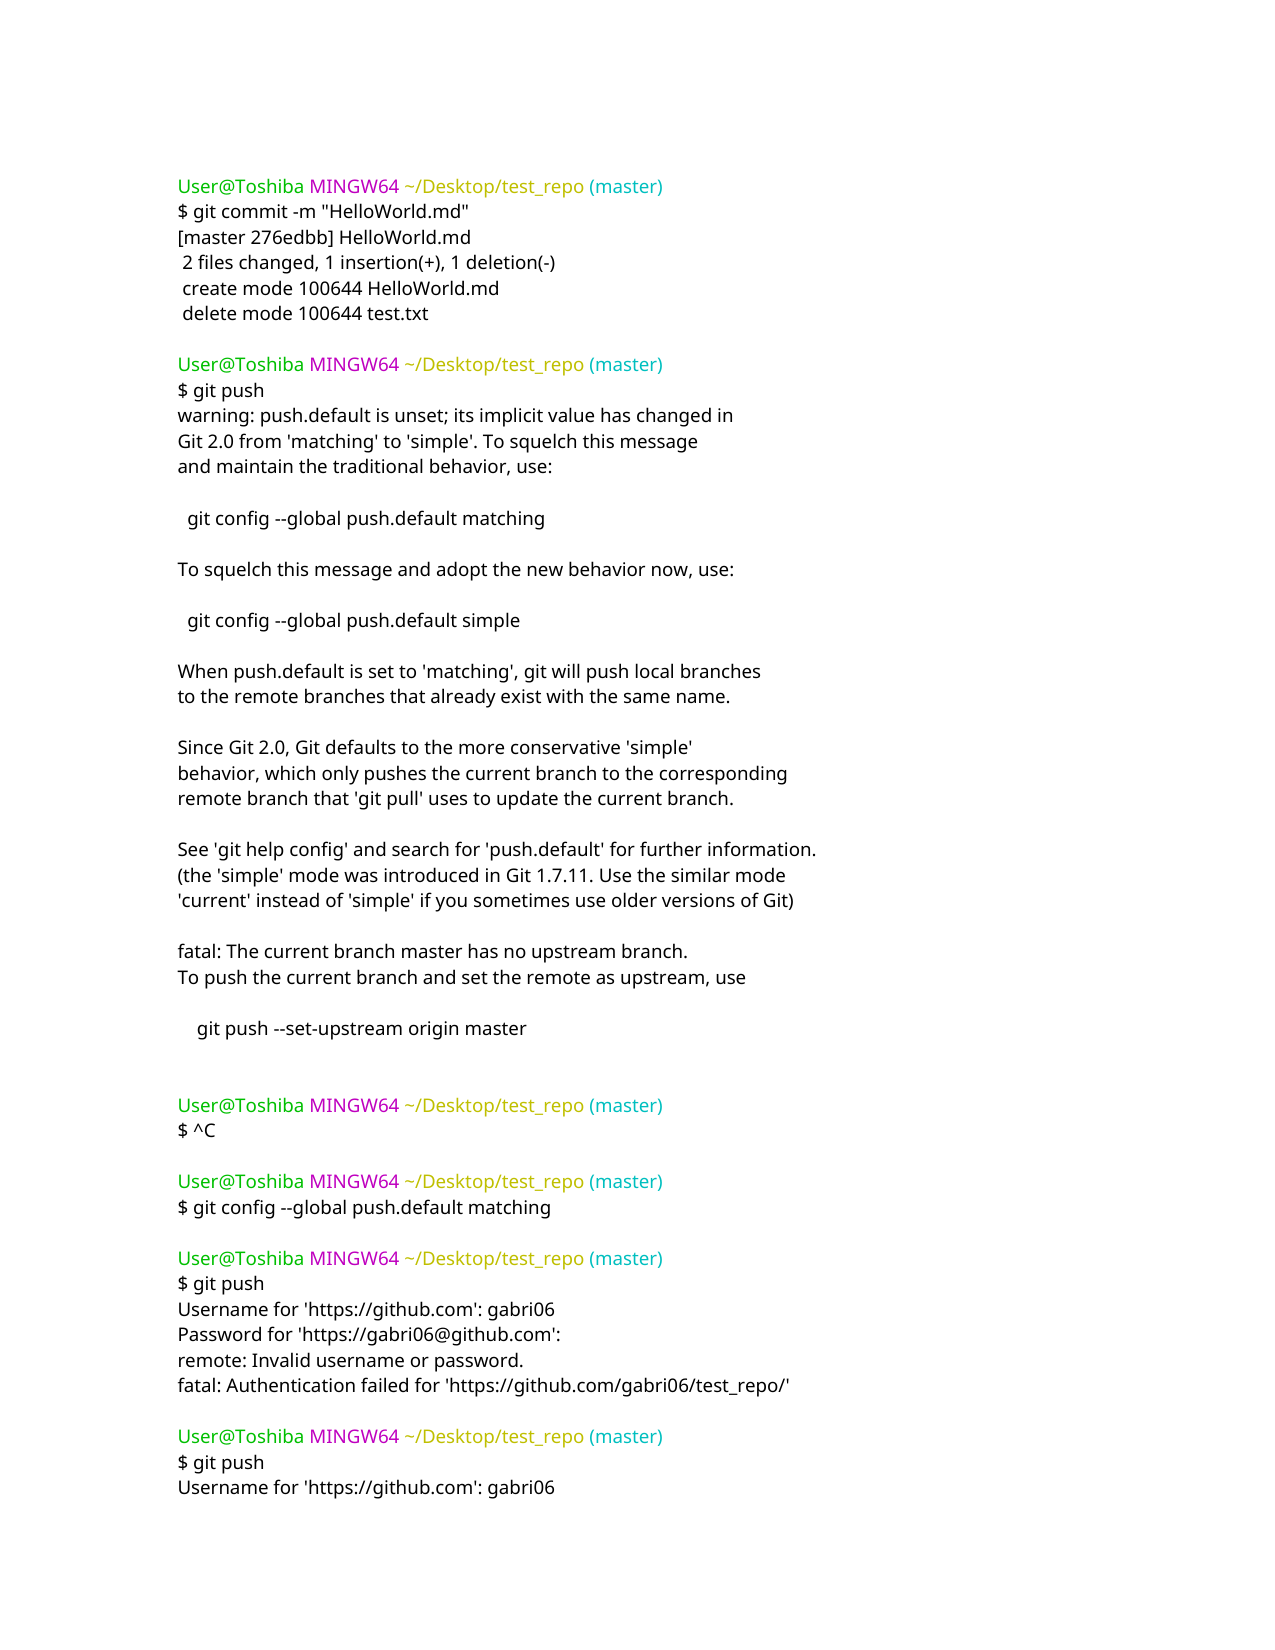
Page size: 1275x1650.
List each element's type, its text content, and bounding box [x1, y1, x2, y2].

text User@Toshiba MINGW64 ~/Desktop/test_repo (master) [177, 1245, 1098, 1271]
text remote: Invalid username or password. [177, 1347, 1098, 1373]
text See 'git help config' and search for 'push.default' for further information. [177, 837, 1098, 862]
text Git 2.0 from 'matching' to 'simple'. To squelch this message [177, 428, 1098, 454]
text Password for 'https://gabri06@github.com': [177, 1322, 1098, 1347]
text $ ^C [177, 1117, 1098, 1143]
text to the remote branches that already exist with the same name. [177, 683, 1098, 709]
text delete mode 100644 test.txt [177, 301, 1098, 326]
text git config --global push.default simple [177, 607, 1098, 632]
text When push.default is set to 'matching', git will push local branches [177, 658, 1098, 683]
text Username for 'https://github.com': gabri06 [177, 1475, 1098, 1500]
text warning: push.default is unset; its implicit value has changed in [177, 403, 1098, 428]
text To push the current branch and set the remote as upstream, use [177, 964, 1098, 990]
text User@Toshiba MINGW64 ~/Desktop/test_repo (master) [177, 1168, 1098, 1194]
text User@Toshiba MINGW64 ~/Desktop/test_repo (master) [177, 352, 1098, 377]
text $ git push [177, 1449, 1098, 1475]
text 2 files changed, 1 insertion(+), 1 deletion(-) [177, 250, 1098, 275]
text User@Toshiba MINGW64 ~/Desktop/test_repo (master) [177, 1424, 1098, 1449]
text (the 'simple' mode was introduced in Git 1.7.11. Use the similar mode [177, 862, 1098, 888]
text $ git commit -m "HelloWorld.md" [177, 199, 1098, 224]
text User@Toshiba MINGW64 ~/Desktop/test_repo (master) [177, 1092, 1098, 1117]
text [177, 173, 1098, 199]
text To squelch this message and adopt the new behavior now, use: [177, 556, 1098, 581]
text fatal: Authentication failed for 'https://github.com/gabri06/test_repo/' [177, 1373, 1098, 1398]
text [master 276edbb] HelloWorld.md [177, 224, 1098, 250]
text fatal: The current branch master has no upstream branch. [177, 939, 1098, 964]
text $ git config --global push.default matching [177, 1194, 1098, 1219]
text and maintain the traditional behavior, use: [177, 454, 1098, 479]
text remote branch that 'git pull' uses to update the current branch. [177, 786, 1098, 811]
text Since Git 2.0, Git defaults to the more conservative 'simple' [177, 734, 1098, 760]
text git push --set-upstream origin master [177, 1015, 1098, 1041]
text Username for 'https://github.com': gabri06 [177, 1296, 1098, 1322]
text create mode 100644 HelloWorld.md [177, 275, 1098, 301]
text git config --global push.default matching [177, 505, 1098, 530]
text behavior, which only pushes the current branch to the corresponding [177, 760, 1098, 786]
text 'current' instead of 'simple' if you sometimes use older versions of Git) [177, 888, 1098, 913]
text $ git push [177, 1271, 1098, 1296]
text $ git push [177, 377, 1098, 403]
